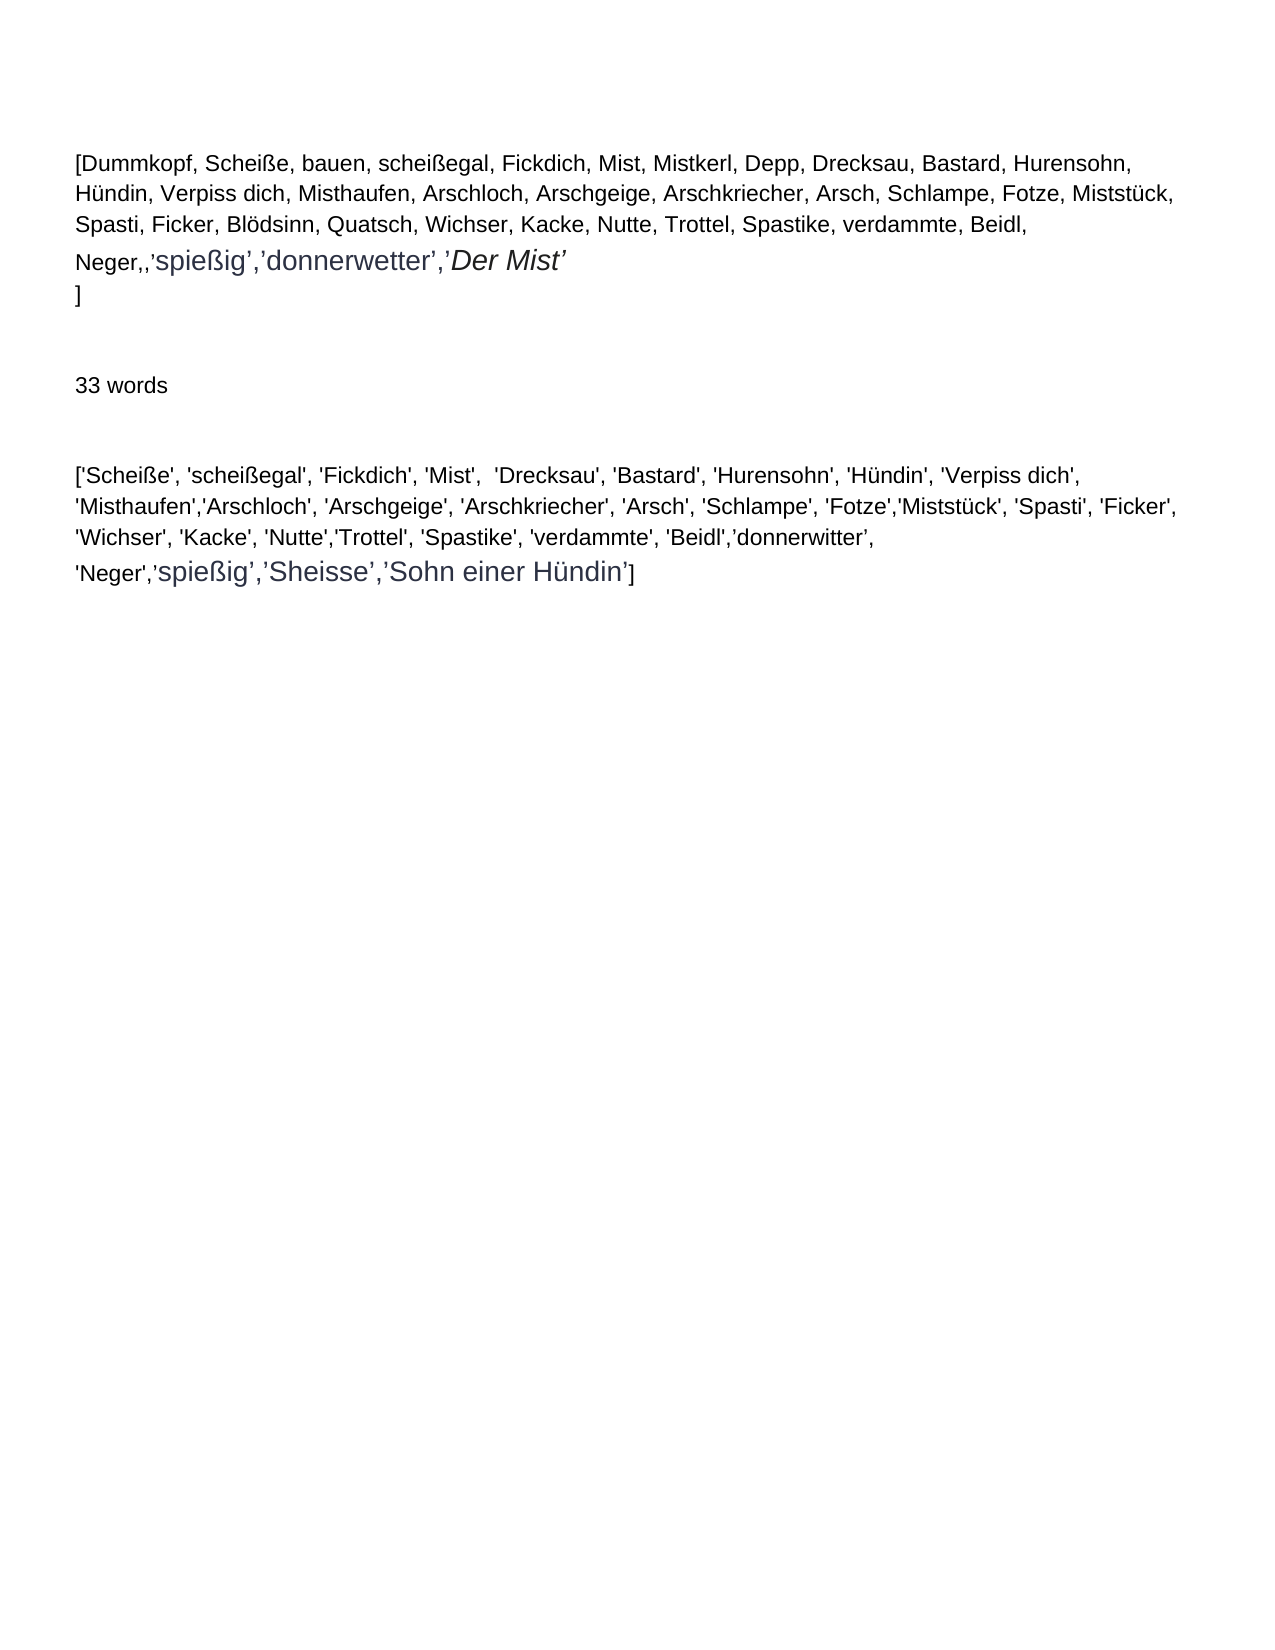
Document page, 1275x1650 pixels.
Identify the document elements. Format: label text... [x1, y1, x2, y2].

text ] [75, 281, 1200, 308]
text 33 words [75, 372, 1200, 398]
text [Dummkopf, Scheiße, bauen, scheißegal, Fickdich, Mist, Mistkerl, Depp, Drecksau, Bastard, Hurensohn, Hündin, Verpiss dich, Misthaufen, Arschloch, Arschgeige, Arschkriecher, Arsch, Schlampe, Fotze, Miststück, Spasti, Ficker, Blödsinn, Quatsch, Wichser, Kacke, Nutte, Trottel, Spastike, verdammte, Beidl, Neger,,’spießig’,’donnerwetter’,’Der Mist’ [75, 150, 1200, 276]
text ['Scheiße', 'scheißegal', 'Fickdich', 'Mist', 'Drecksau', 'Bastard', 'Hurensohn', 'Hündin', 'Verpiss dich', 'Misthaufen','Arschloch', 'Arschgeige', 'Arschkriecher', 'Arsch', 'Schlampe', 'Fotze','Miststück', 'Spasti', 'Ficker', 'Wichser', 'Kacke', 'Nutte','Trottel', 'Spastike', 'verdammte', 'Beidl',’donnerwitter’, 'Neger',’spießig’,’Sheisse’,’Sohn einer Hündin’] [75, 462, 1200, 587]
